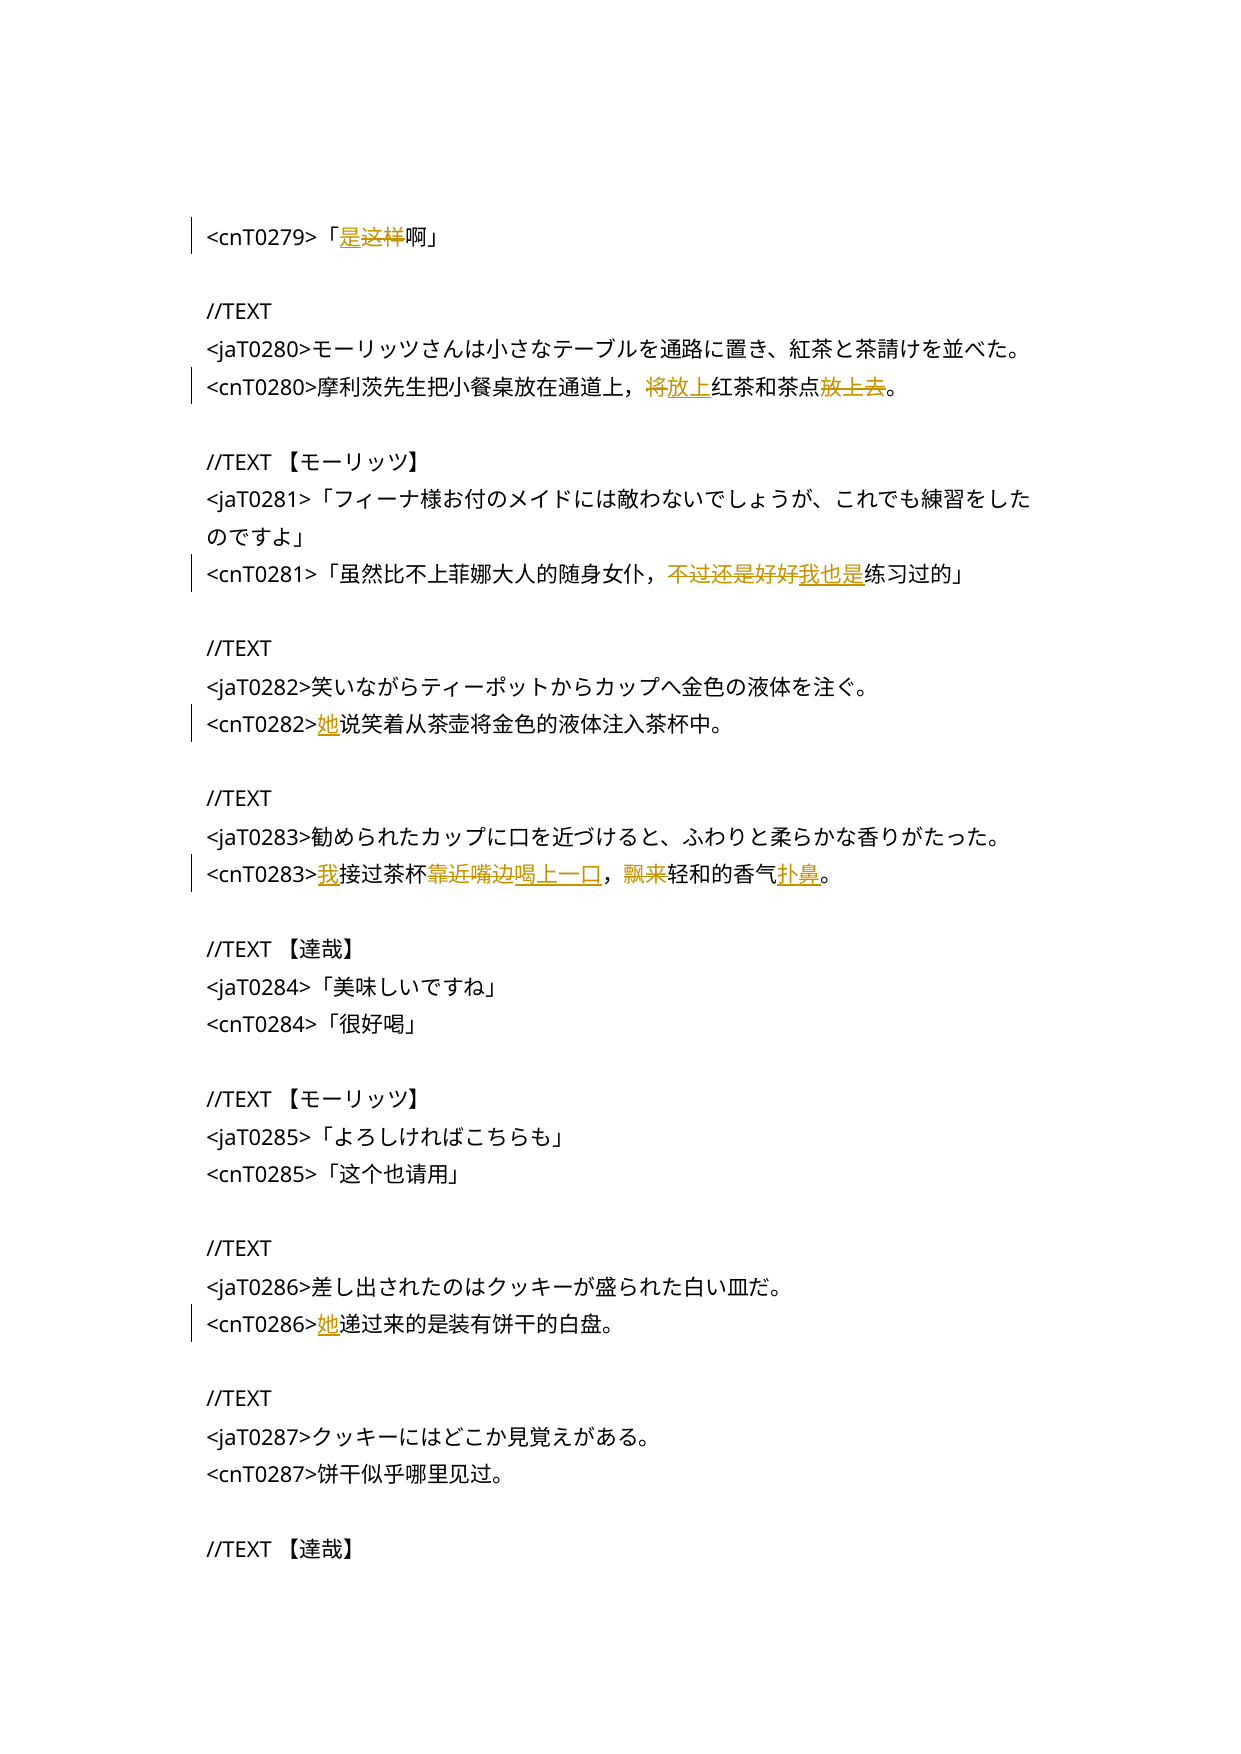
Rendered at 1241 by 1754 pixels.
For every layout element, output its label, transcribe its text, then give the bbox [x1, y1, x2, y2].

text <jaT0287>クッキーにはどこか見覚えがある。 [206, 1417, 1034, 1454]
text //TEXT 【達哉】 [206, 1529, 1034, 1567]
text <jaT0283>勧められたカップに口を近づけると、ふわりと柔らかな香りがたった。 [206, 817, 1034, 854]
text <jaT0285>「よろしければこちらも」 [206, 1117, 1034, 1154]
text <cnT0285>「这个也请用」 [206, 1154, 1034, 1192]
text <cnT0280>摩利茨先生把小餐桌放在通道上，红茶和茶点。 [206, 367, 1034, 404]
text //TEXT [206, 629, 1034, 667]
text <cnT0287>饼干似乎哪里见过。 [206, 1454, 1034, 1492]
text <jaT0280>モーリッツさんは小さなテーブルを通路に置き、紅茶と茶請けを並べた。 [206, 329, 1034, 367]
text <jaT0286>差し出されたのはクッキーが盛られた白い皿だ。 [206, 1267, 1034, 1304]
text //TEXT [206, 1229, 1034, 1267]
text <cnT0281>「虽然比不上菲娜大人的随身女仆，练习过的」 [206, 554, 1034, 592]
text <jaT0282>笑いながらティーポットからカップへ金色の液体を注ぐ。 [206, 667, 1034, 704]
text //TEXT [206, 779, 1034, 817]
text <cnT0286>递过来的是装有饼干的白盘。 [206, 1304, 1034, 1342]
text <cnT0284>「很好喝」 [206, 1004, 1034, 1042]
text //TEXT 【モーリッツ】 [206, 1079, 1034, 1117]
text <cnT0282>说笑着从茶壶将金色的液体注入茶杯中。 [206, 704, 1034, 742]
text <cnT0283>接过茶杯，轻和的香气。 [206, 854, 1034, 892]
text <jaT0281>「フィーナ様お付のメイドには敵わないでしょうが、これでも練習をしたのですよ」 [206, 479, 1034, 554]
text //TEXT 【モーリッツ】 [206, 442, 1034, 479]
text //TEXT 【達哉】 [206, 929, 1034, 967]
text <jaT0284>「美味しいですね」 [206, 967, 1034, 1004]
text //TEXT [206, 1379, 1034, 1417]
text //TEXT [206, 292, 1034, 329]
text <cnT0279>「啊」 [206, 217, 1034, 254]
